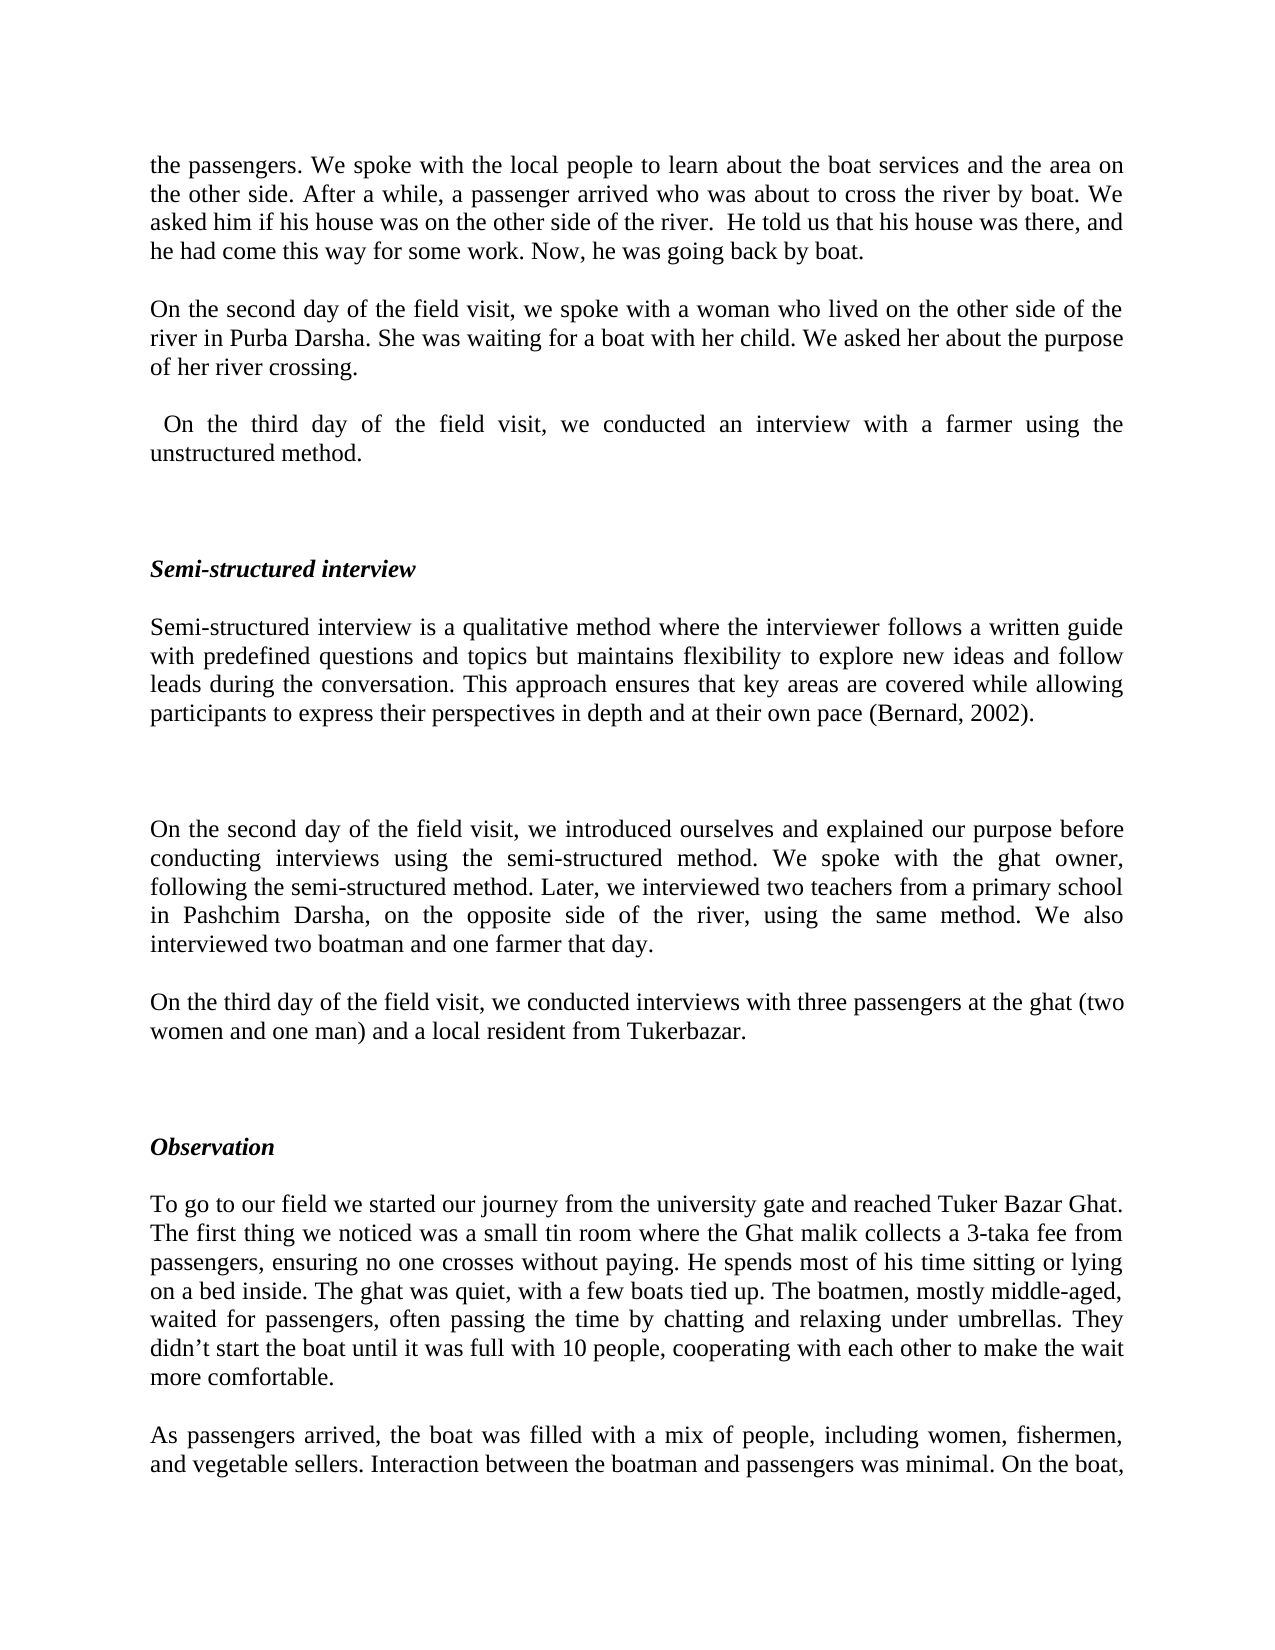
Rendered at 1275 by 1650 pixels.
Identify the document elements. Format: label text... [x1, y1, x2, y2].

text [150, 150, 1125, 265]
text On the second day of the field visit, we introduced ourselves and explained our purpose before conducting interviews using the semi-structured method. We spoke with the ghat owner, following the semi-structured method. Later, we interviewed two teachers from a primary school in Pashchim Darsha, on the opposite side of the river, using the same method. We also interviewed two boatman and one farmer that day. [150, 814, 1125, 958]
text To go to our field we started our journey from the university gate and reached Tuker Bazar Ghat. The first thing we noticed was a small tin room where the Ghat malik collects a 3-taka fee from passengers, ensuring no one crosses without paying. He spends most of his time sitting or lying on a bed inside. The ghat was quiet, with a few boats tied up. The boatmen, mostly middle-aged, waited for passengers, often passing the time by chatting and relaxing under umbrellas. They didn’t start the boat until it was full with 10 people, cooperating with each other to make the wait more comfortable. [150, 1189, 1125, 1391]
text Semi-structured interview [150, 554, 1125, 583]
text Semi-structured interview is a qualitative method where the interviewer follows a written guide with predefined questions and topics but maintains flexibility to explore new ideas and follow leads during the conversation. This approach ensures that key areas are covered while allowing participants to express their perspectives in depth and at their own pace (Bernard, 2002). [150, 612, 1125, 727]
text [150, 1420, 1125, 1477]
text Observation [150, 1132, 1125, 1160]
text On the second day of the field visit, we spoke with a woman who lived on the other side of the river in Purba Darsha. She was waiting for a boat with her child. We asked her about the purpose of her river crossing. [150, 294, 1125, 380]
text On the third day of the field visit, we conducted interviews with three passengers at the ghat (two women and one man) and a local resident from Tukerbazar. [150, 987, 1125, 1044]
text On the third day of the field visit, we conducted an interview with a farmer using the unstructured method. [150, 409, 1125, 467]
